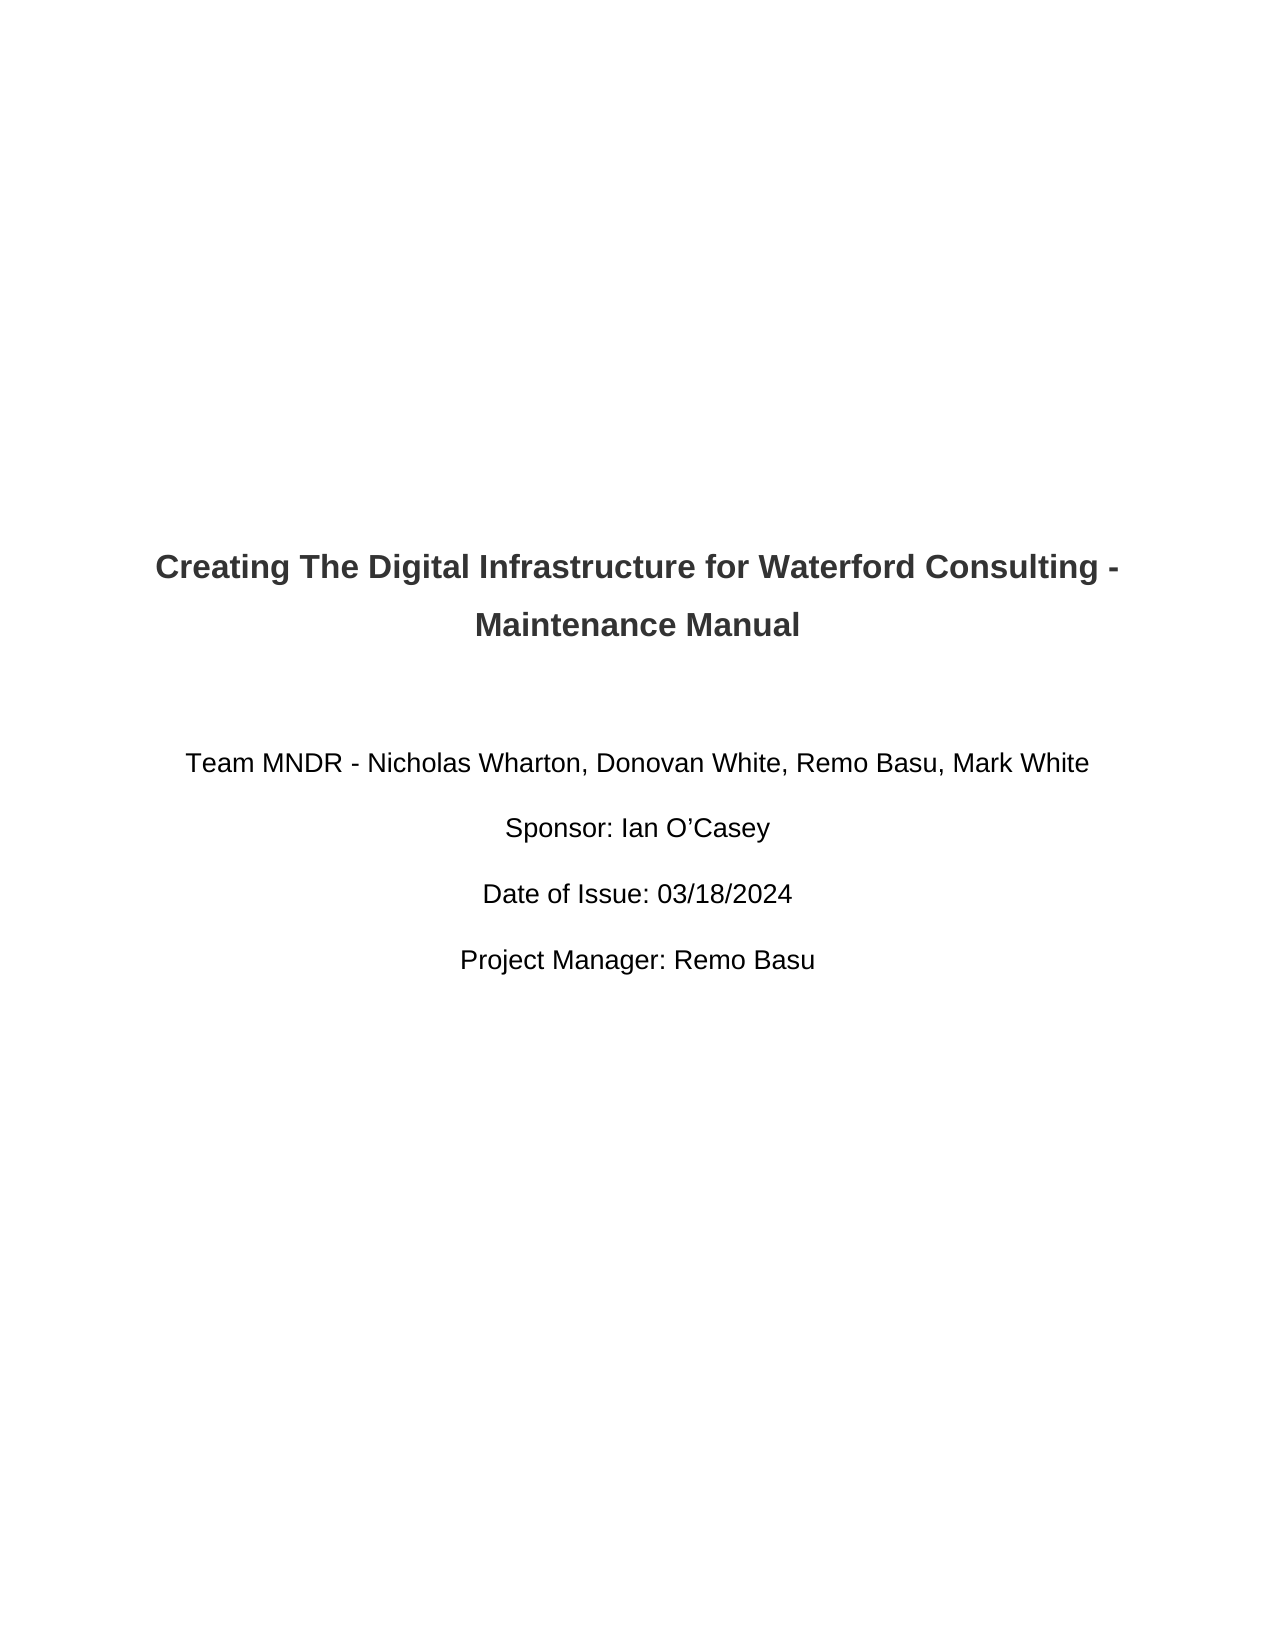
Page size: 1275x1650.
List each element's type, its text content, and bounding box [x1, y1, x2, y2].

text Project Manager: Remo Basu [150, 944, 1125, 975]
text Team MNDR - Nicholas Wharton, Donovan White, Remo Basu, Mark White [150, 747, 1125, 778]
text Date of Issue: 03/18/2024 [150, 878, 1125, 909]
text Creating The Digital Infrastructure for Waterford Consulting - Maintenance Manual [150, 547, 1125, 643]
text Sponsor: Ian O’Casey [150, 812, 1125, 844]
